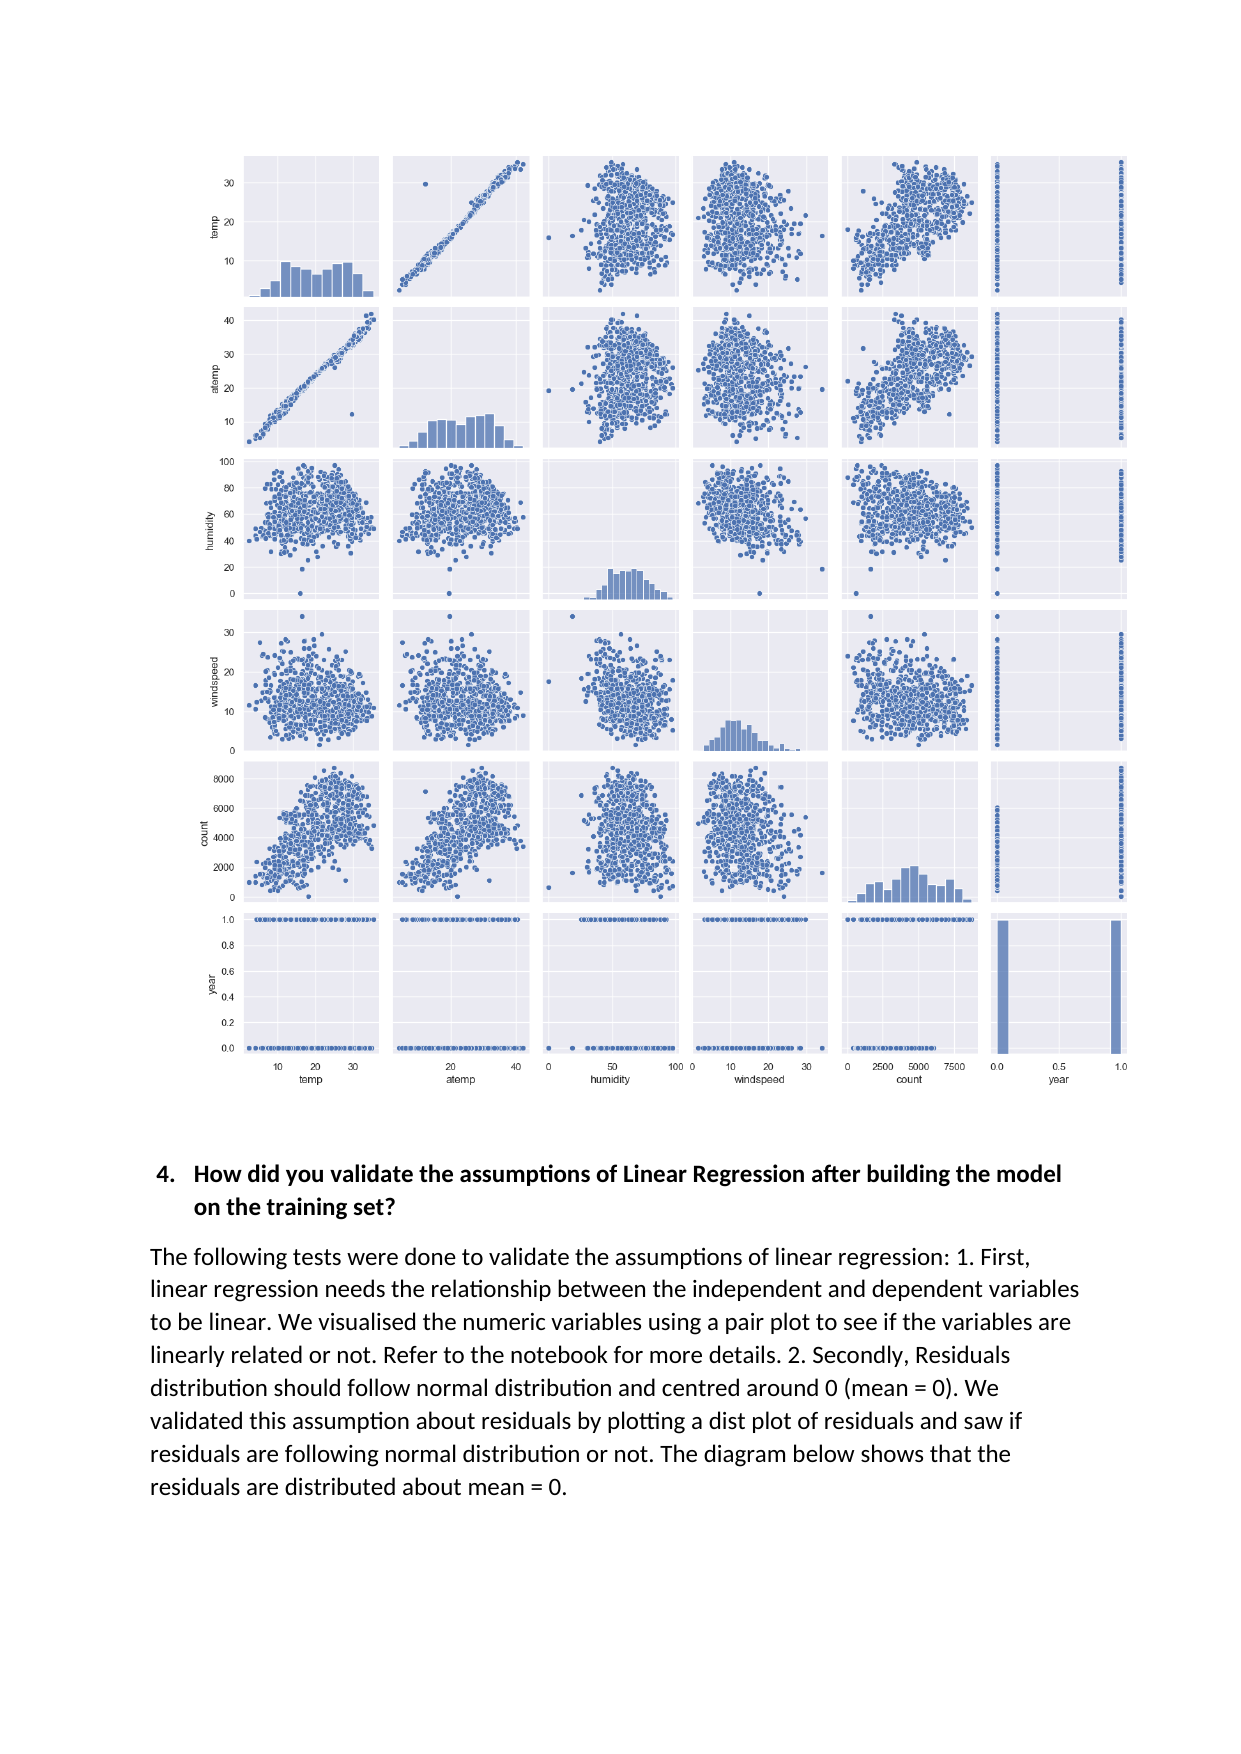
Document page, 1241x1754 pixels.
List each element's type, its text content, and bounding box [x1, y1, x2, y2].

text The following tests were done to validate the assumptions of linear regression: 1. First, linear regression needs the relationship between the independent and dependent variables to be linear. We visualised the numeric variables using a pair plot to see if the variables are linearly related or not. Refer to the notebook for more details. 2. Secondly, Residuals distribution should follow normal distribution and centred around 0 (mean = 0). We validated this assumption about residuals by plotting a dist plot of residuals and saw if residuals are following normal distribution or not. The diagram below shows that the residuals are distributed about mean = 0. [150, 1241, 1090, 1502]
picture [193, 150, 1134, 1091]
list How did you validate the assumptions of Linear Regression after building the model on the training set? [156, 1158, 1090, 1222]
